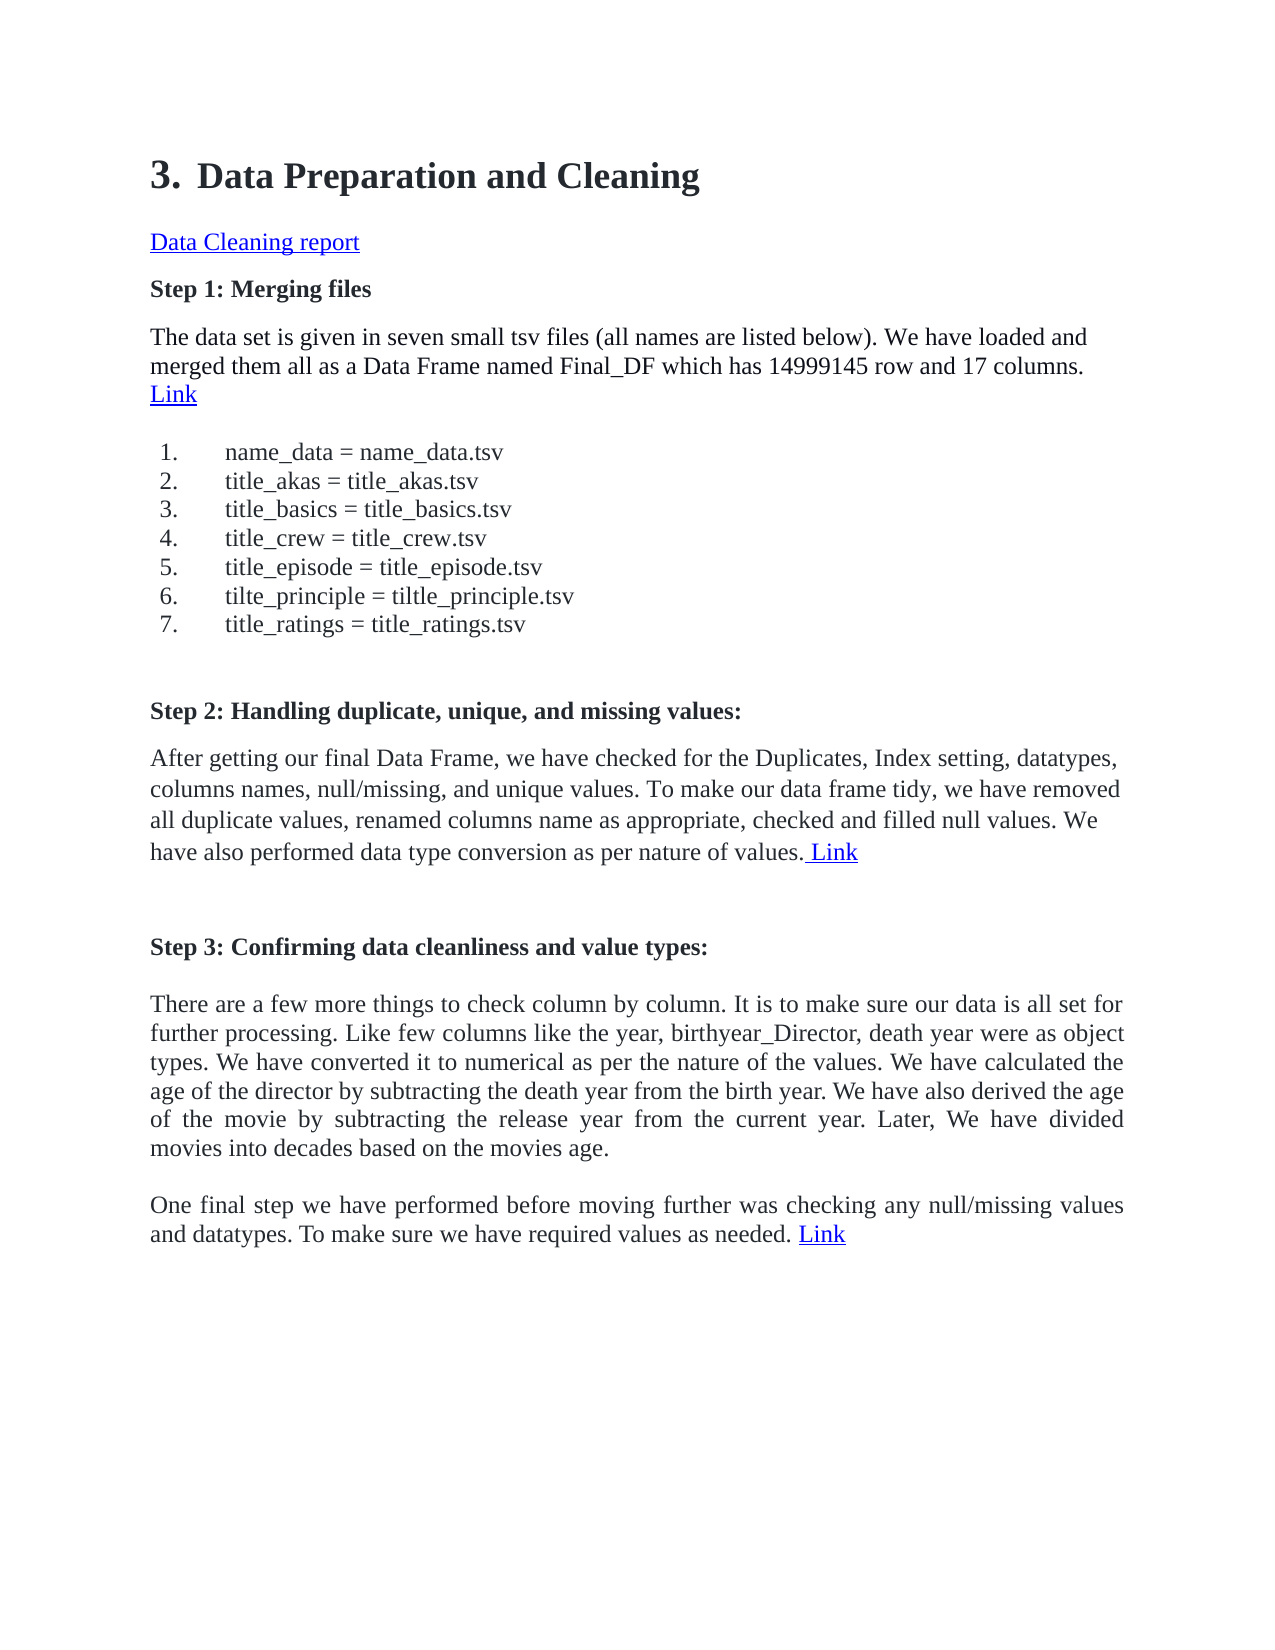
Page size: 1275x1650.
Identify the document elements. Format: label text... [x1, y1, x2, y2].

text After getting our final Data Frame, we have checked for the Duplicates, Index setting, datatypes, columns names, null/missing, and unique values. To make our data frame tidy, we have removed all duplicate values, renamed columns name as appropriate, checked and filled null values. We have also performed data type conversion as per nature of values. Link [150, 743, 1125, 865]
text The data set is given in seven small tsv files (all names are listed below). We have loaded and merged them all as a Data Frame named Final_DF which has 14999145 row and 17 columns. Link [150, 322, 1125, 408]
text Data Cleaning report [150, 227, 1125, 255]
list title_basics = title_basics.tsv [159, 494, 1125, 523]
subtitle Data Preparation and Cleaning [150, 150, 1125, 198]
list title_episode = title_episode.tsv [159, 552, 1125, 581]
list title_akas = title_akas.tsv [159, 466, 1125, 494]
list name_data = name_data.tsv [159, 437, 1125, 466]
text There are a few more things to check column by column. It is to make sure our data is all set for further processing. Like few columns like the year, birthyear_Director, death year were as object types. We have converted it to numerical as per the nature of the values. We have calculated the age of the director by subtracting the death year from the birth year. We have also derived the age of the movie by subtracting the release year from the current year. Later, We have divided movies into decades based on the movies age. [150, 989, 1125, 1162]
text Step 1: Merging files [150, 274, 1125, 303]
list title_crew = title_crew.tsv [159, 523, 1125, 552]
text Step 2: Handling duplicate, unique, and missing values: [150, 696, 1125, 724]
text One final step we have performed before moving further was checking any null/missing values and datatypes. To make sure we have required values as needed. Link [150, 1190, 1125, 1248]
list title_ratings = title_ratings.tsv [159, 609, 1125, 638]
list tilte_principle = tiltle_principle.tsv [159, 581, 1125, 609]
text Step 3: Confirming data cleanliness and value types: [150, 932, 1125, 961]
